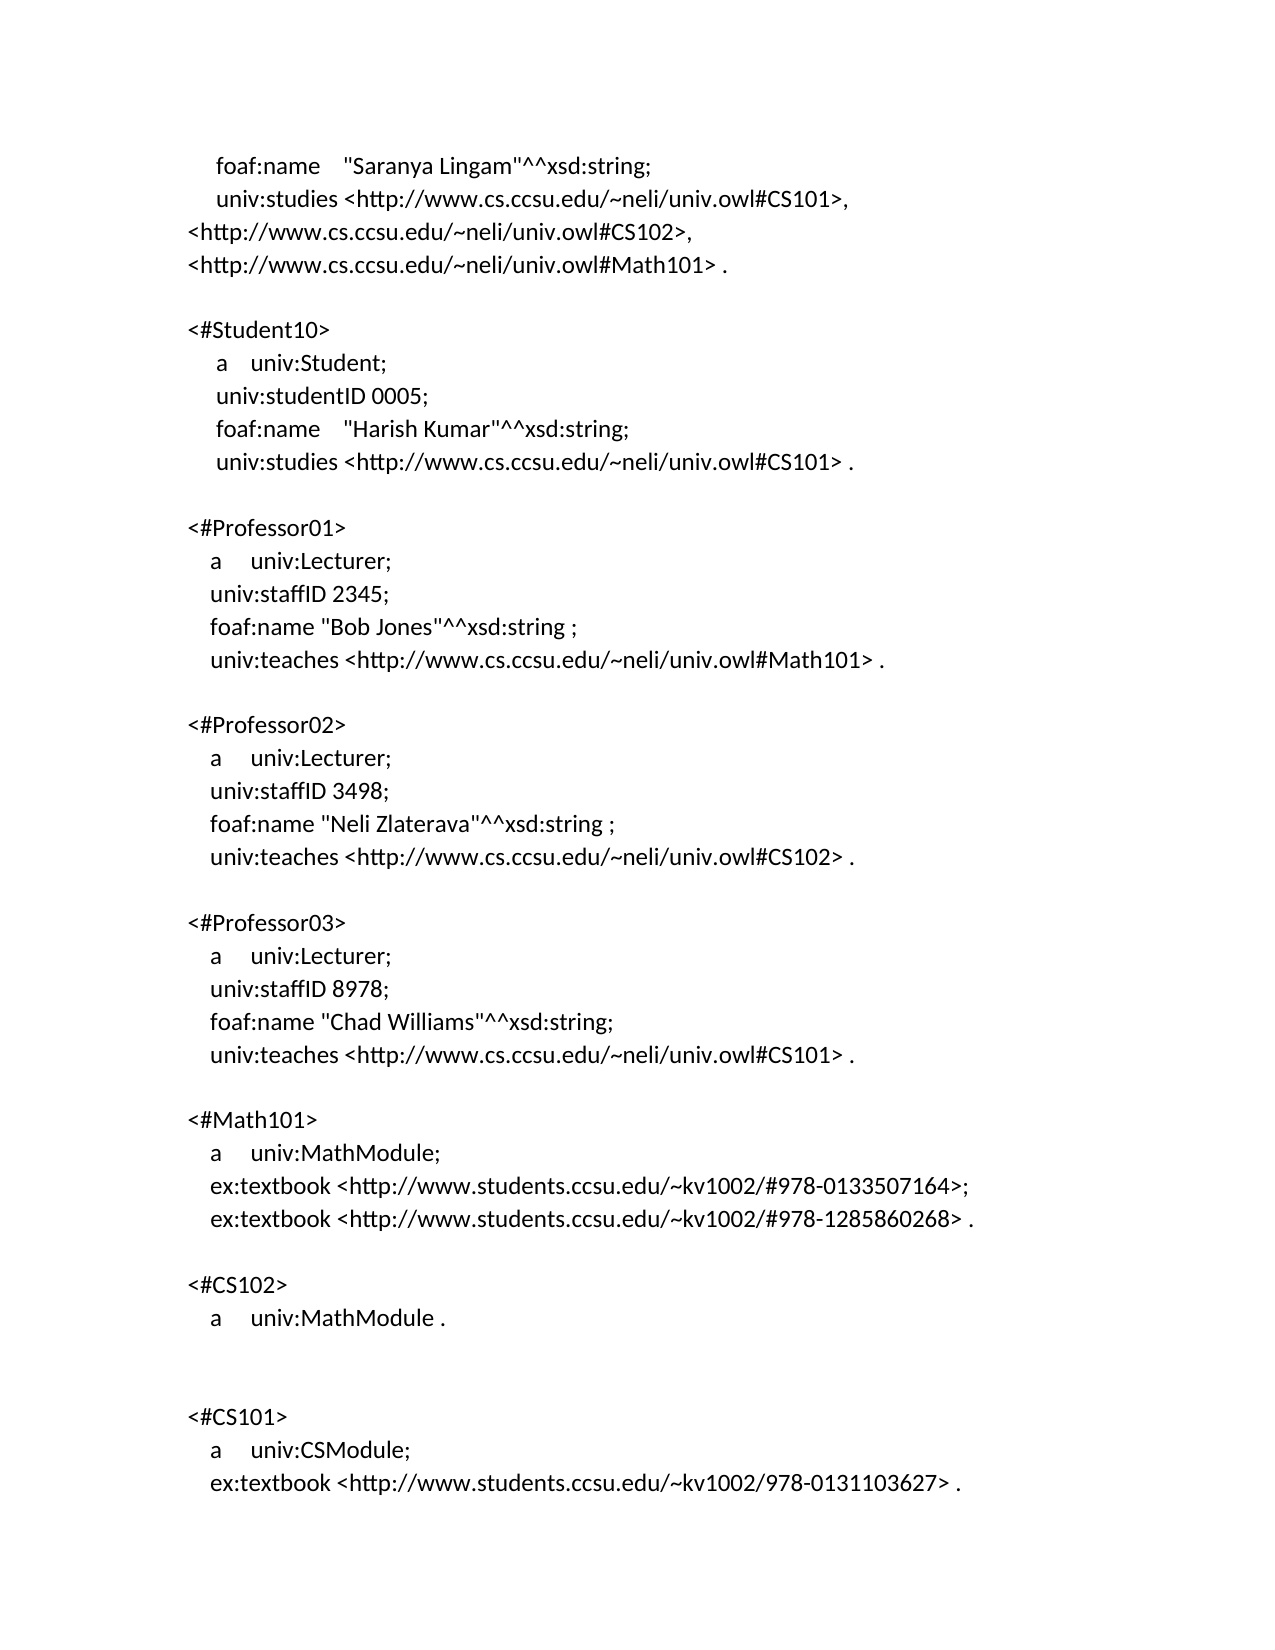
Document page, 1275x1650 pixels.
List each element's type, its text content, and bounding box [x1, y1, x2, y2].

list foaf:name "Neli Zlaterava"^^xsd:string ; [187, 808, 1125, 839]
list univ:teaches <http://www.cs.ccsu.edu/~neli/univ.owl#CS102> . [187, 841, 1125, 872]
list a univ:Lecturer; [187, 742, 1125, 773]
list univ:studentID 0005; [187, 380, 1125, 411]
list foaf:name "Saranya Lingam"^^xsd:string; [187, 150, 1125, 181]
list foaf:name "Harish Kumar"^^xsd:string; [187, 413, 1125, 444]
list foaf:name "Bob Jones"^^xsd:string ; [187, 611, 1125, 641]
list univ:teaches <http://www.cs.ccsu.edu/~neli/univ.owl#Math101> . [187, 644, 1125, 674]
list univ:teaches <http://www.cs.ccsu.edu/~neli/univ.owl#CS101> . [187, 1039, 1125, 1069]
list a univ:Lecturer; [187, 545, 1125, 576]
list a univ:MathModule . [187, 1302, 1125, 1333]
list ex:textbook <http://www.students.ccsu.edu/~kv1002/#978-0133507164>; [187, 1170, 1125, 1201]
list ex:textbook <http://www.students.ccsu.edu/~kv1002/978-0131103627> . [187, 1467, 1125, 1497]
list ex:textbook <http://www.students.ccsu.edu/~kv1002/#978-1285860268> . [187, 1203, 1125, 1234]
list a univ:Student; [187, 347, 1125, 378]
list <#Professor01> [187, 512, 1125, 543]
list univ:staffID 8978; [187, 973, 1125, 1003]
list univ:staffID 3498; [187, 775, 1125, 806]
list a univ:CSModule; [187, 1434, 1125, 1464]
list <#Math101> [187, 1104, 1125, 1135]
list <#CS101> [187, 1401, 1125, 1431]
list univ:staffID 2345; [187, 578, 1125, 608]
list <#CS102> [187, 1269, 1125, 1300]
list <#Professor02> [187, 709, 1125, 740]
list univ:studies <http://www.cs.ccsu.edu/~neli/univ.owl#CS101> . [187, 446, 1125, 477]
list <#Professor03> [187, 907, 1125, 938]
list univ:studies <http://www.cs.ccsu.edu/~neli/univ.owl#CS101>, <http://www.cs.ccsu.edu/~neli/univ.owl#CS102>, <http://www.cs.ccsu.edu/~neli/univ.owl#Math101> . [187, 183, 1125, 279]
list a univ:Lecturer; [187, 940, 1125, 971]
list <#Student10> [187, 314, 1125, 345]
list foaf:name "Chad Williams"^^xsd:string; [187, 1006, 1125, 1036]
list a univ:MathModule; [187, 1137, 1125, 1168]
